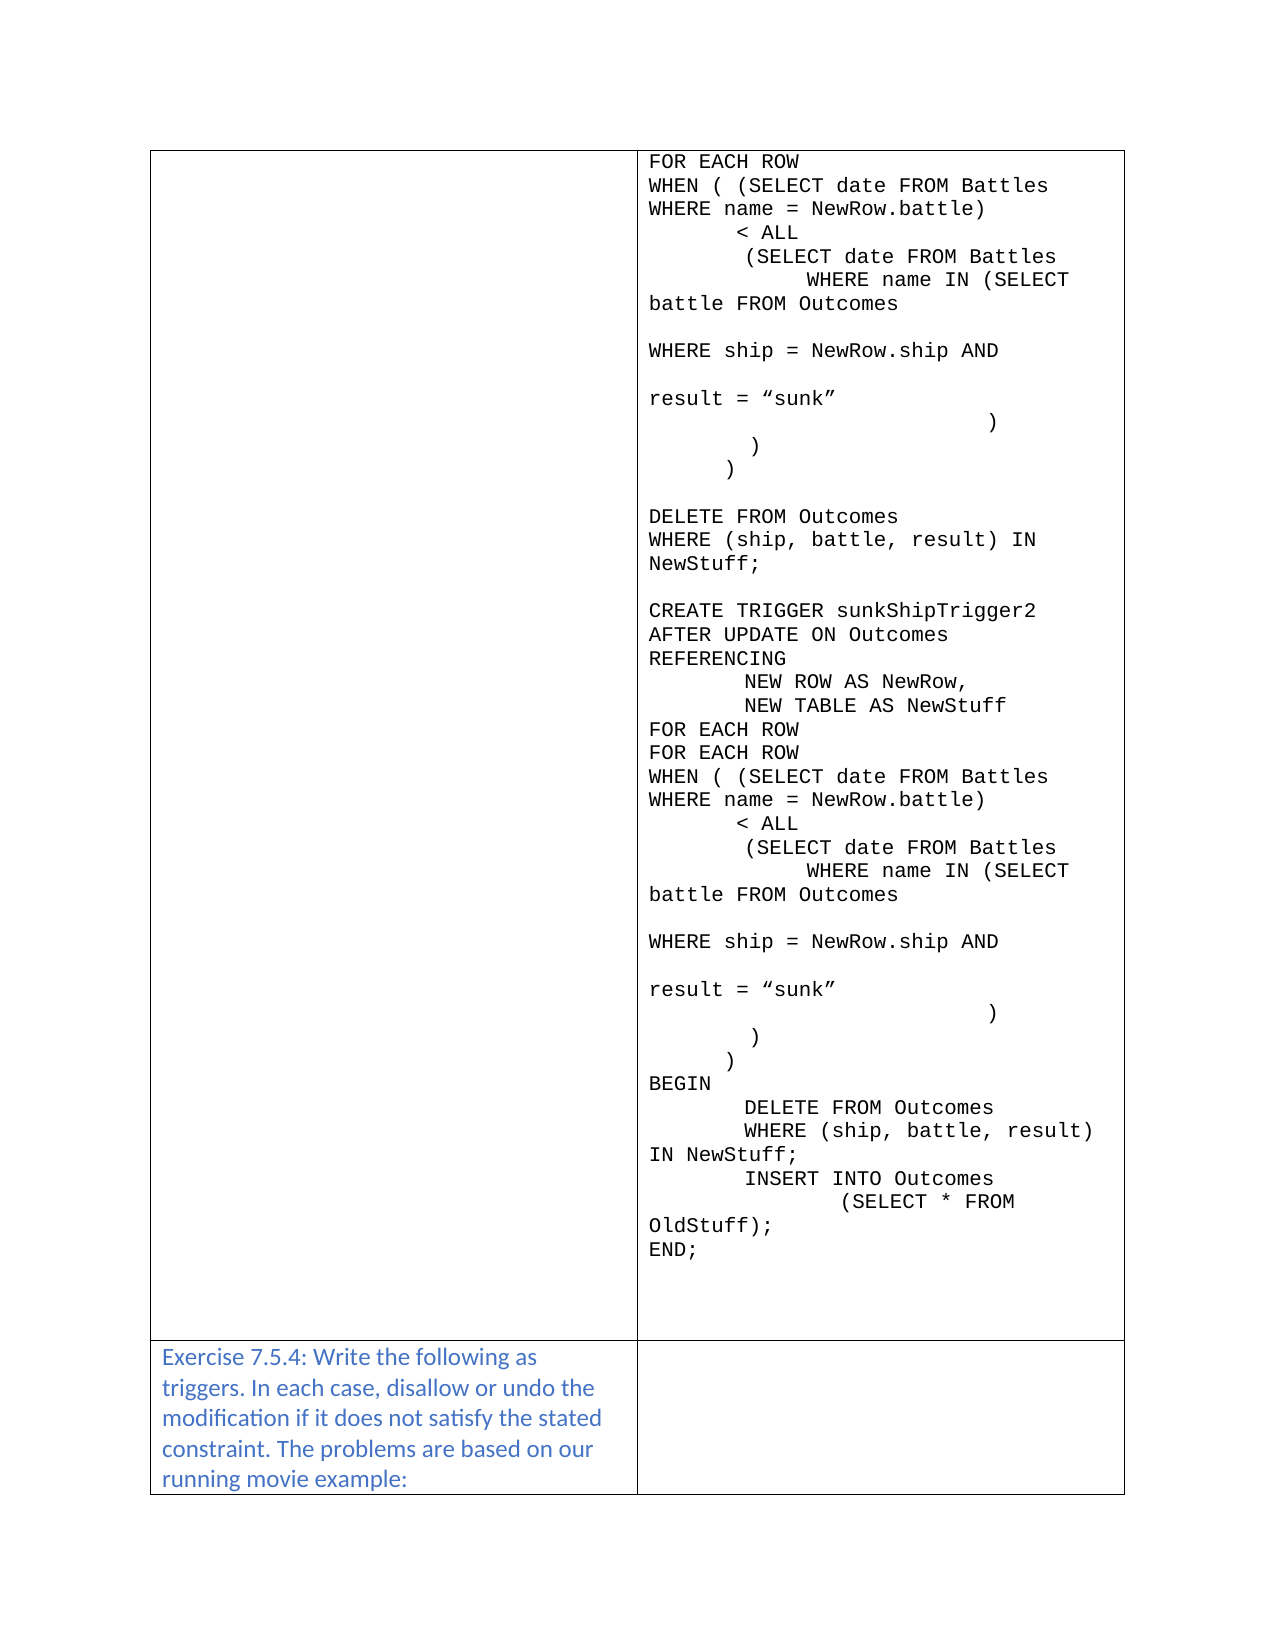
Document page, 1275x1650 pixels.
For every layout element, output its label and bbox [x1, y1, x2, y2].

table_cell [638, 151, 1124, 1340]
table_cell [638, 1341, 1124, 1494]
table_cell [151, 1341, 637, 1494]
table_cell [151, 151, 637, 1340]
